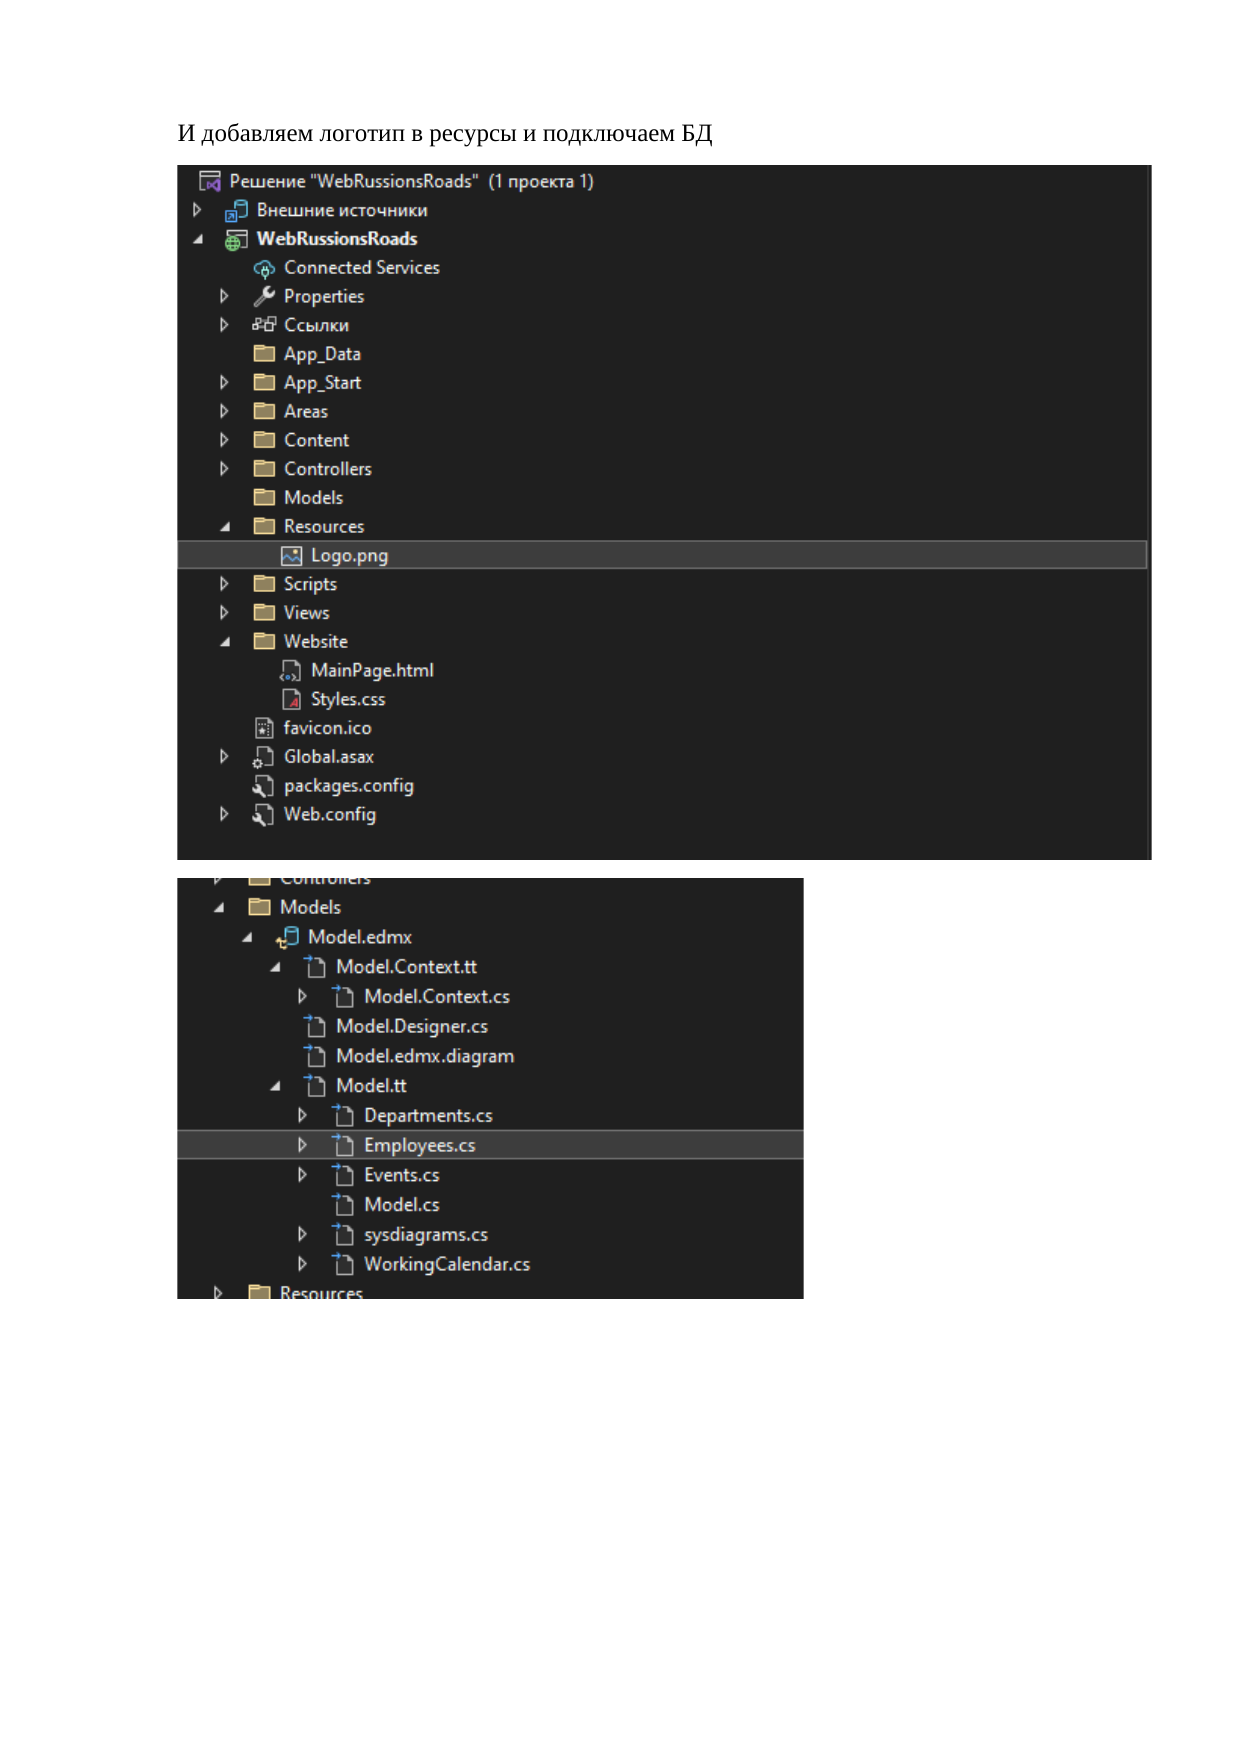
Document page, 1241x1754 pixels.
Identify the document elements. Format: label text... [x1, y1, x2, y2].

picture [177, 878, 804, 1299]
text И добавляем логотип в ресурсы и подключаем БД [177, 118, 1152, 147]
picture [177, 165, 1152, 860]
